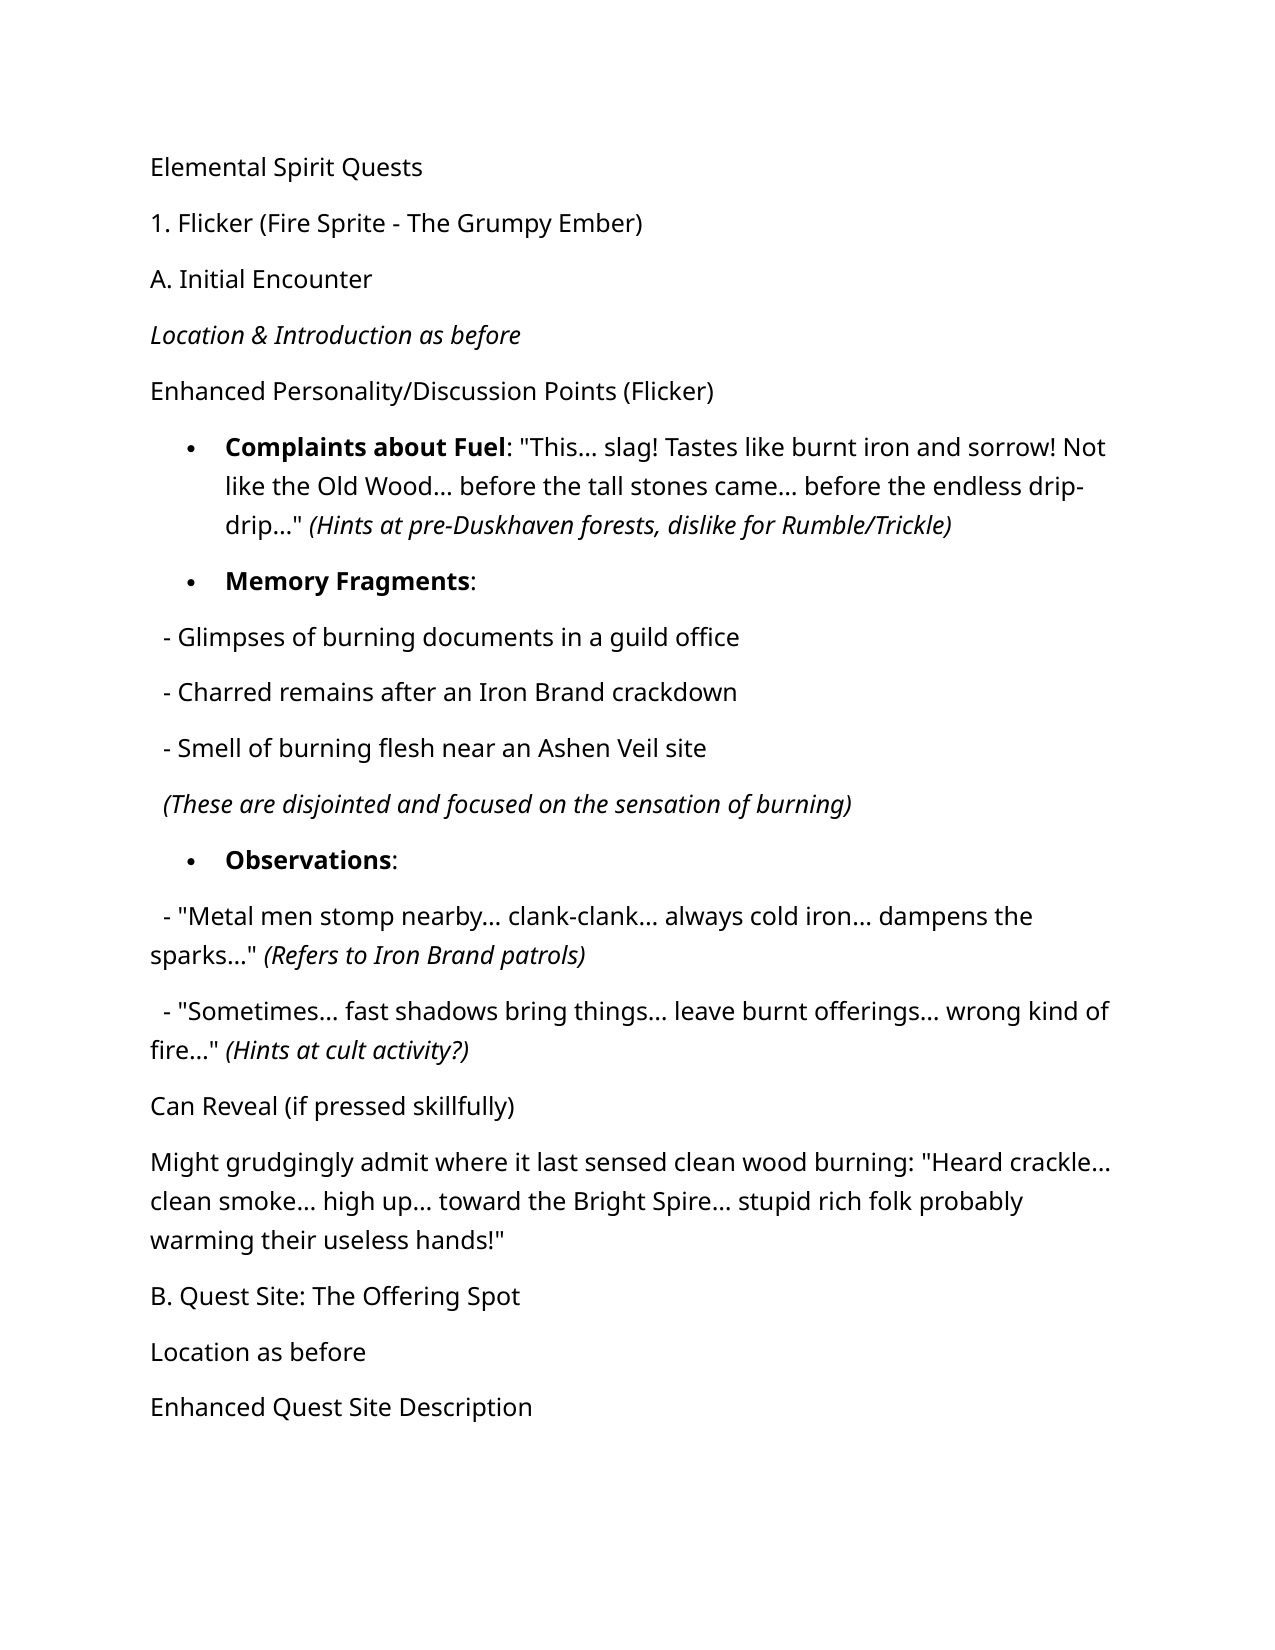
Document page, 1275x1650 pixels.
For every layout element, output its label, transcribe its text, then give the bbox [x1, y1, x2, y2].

text (These are disjointed and focused on the sensation of burning) [150, 787, 1125, 821]
text Enhanced Quest Site Description [150, 1390, 1125, 1424]
text - "Sometimes… fast shadows bring things… leave burnt offerings… wrong kind of fire…" (Hints at cult activity?) [150, 993, 1125, 1067]
list Observations: [187, 842, 1125, 877]
text 1. Flicker (Fire Sprite - The Grumpy Ember) [150, 206, 1125, 240]
text Elemental Spirit Quests [150, 150, 1125, 184]
text Location & Introduction as before [150, 317, 1125, 352]
text - "Metal men stomp nearby… clank-clank… always cold iron… dampens the sparks…" (Refers to Iron Brand patrols) [150, 898, 1125, 972]
text - Glimpses of burning documents in a guild office [150, 619, 1125, 653]
text - Charred remains after an Iron Brand crackdown [150, 675, 1125, 709]
text - Smell of burning flesh near an Ashen Veil site [150, 731, 1125, 765]
text Enhanced Personality/Discussion Points (Flicker) [150, 373, 1125, 407]
text Might grudgingly admit where it last sensed clean wood burning: "Heard crackle… clean smoke… high up… toward the Bright Spire… stupid rich folk probably warming their useless hands!" [150, 1144, 1125, 1257]
list Memory Fragments: [187, 563, 1125, 597]
list Complaints about Fuel: "This… slag! Tastes like burnt iron and sorrow! Not like the Old Wood… before the tall stones came… before the endless drip-drip…" (Hints at pre-Duskhaven forests, dislike for Rumble/Trickle) [187, 429, 1125, 542]
text Can Reveal (if pressed skillfully) [150, 1088, 1125, 1122]
text A. Initial Encounter [150, 262, 1125, 296]
text B. Quest Site: The Offering Spot [150, 1278, 1125, 1312]
text Location as before [150, 1334, 1125, 1368]
